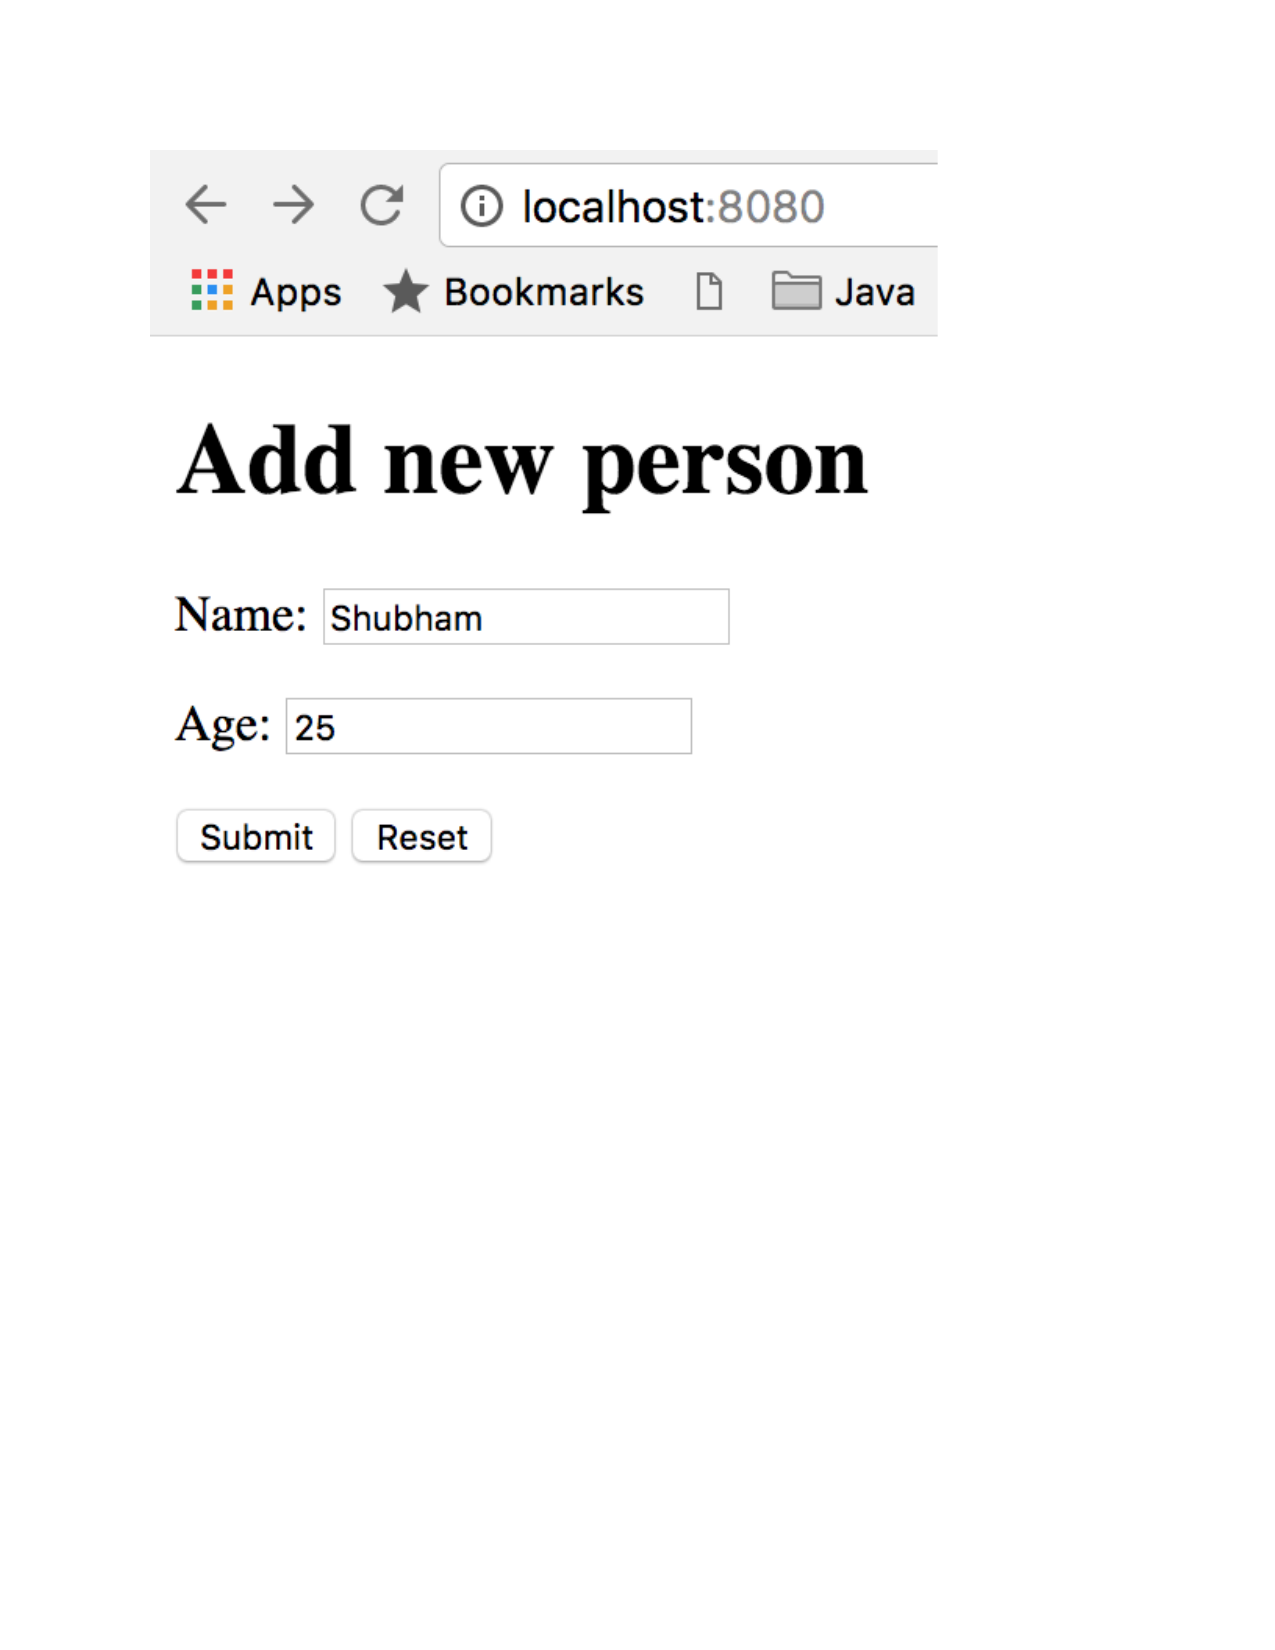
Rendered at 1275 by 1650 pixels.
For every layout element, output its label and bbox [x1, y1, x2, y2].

picture [150, 150, 938, 947]
